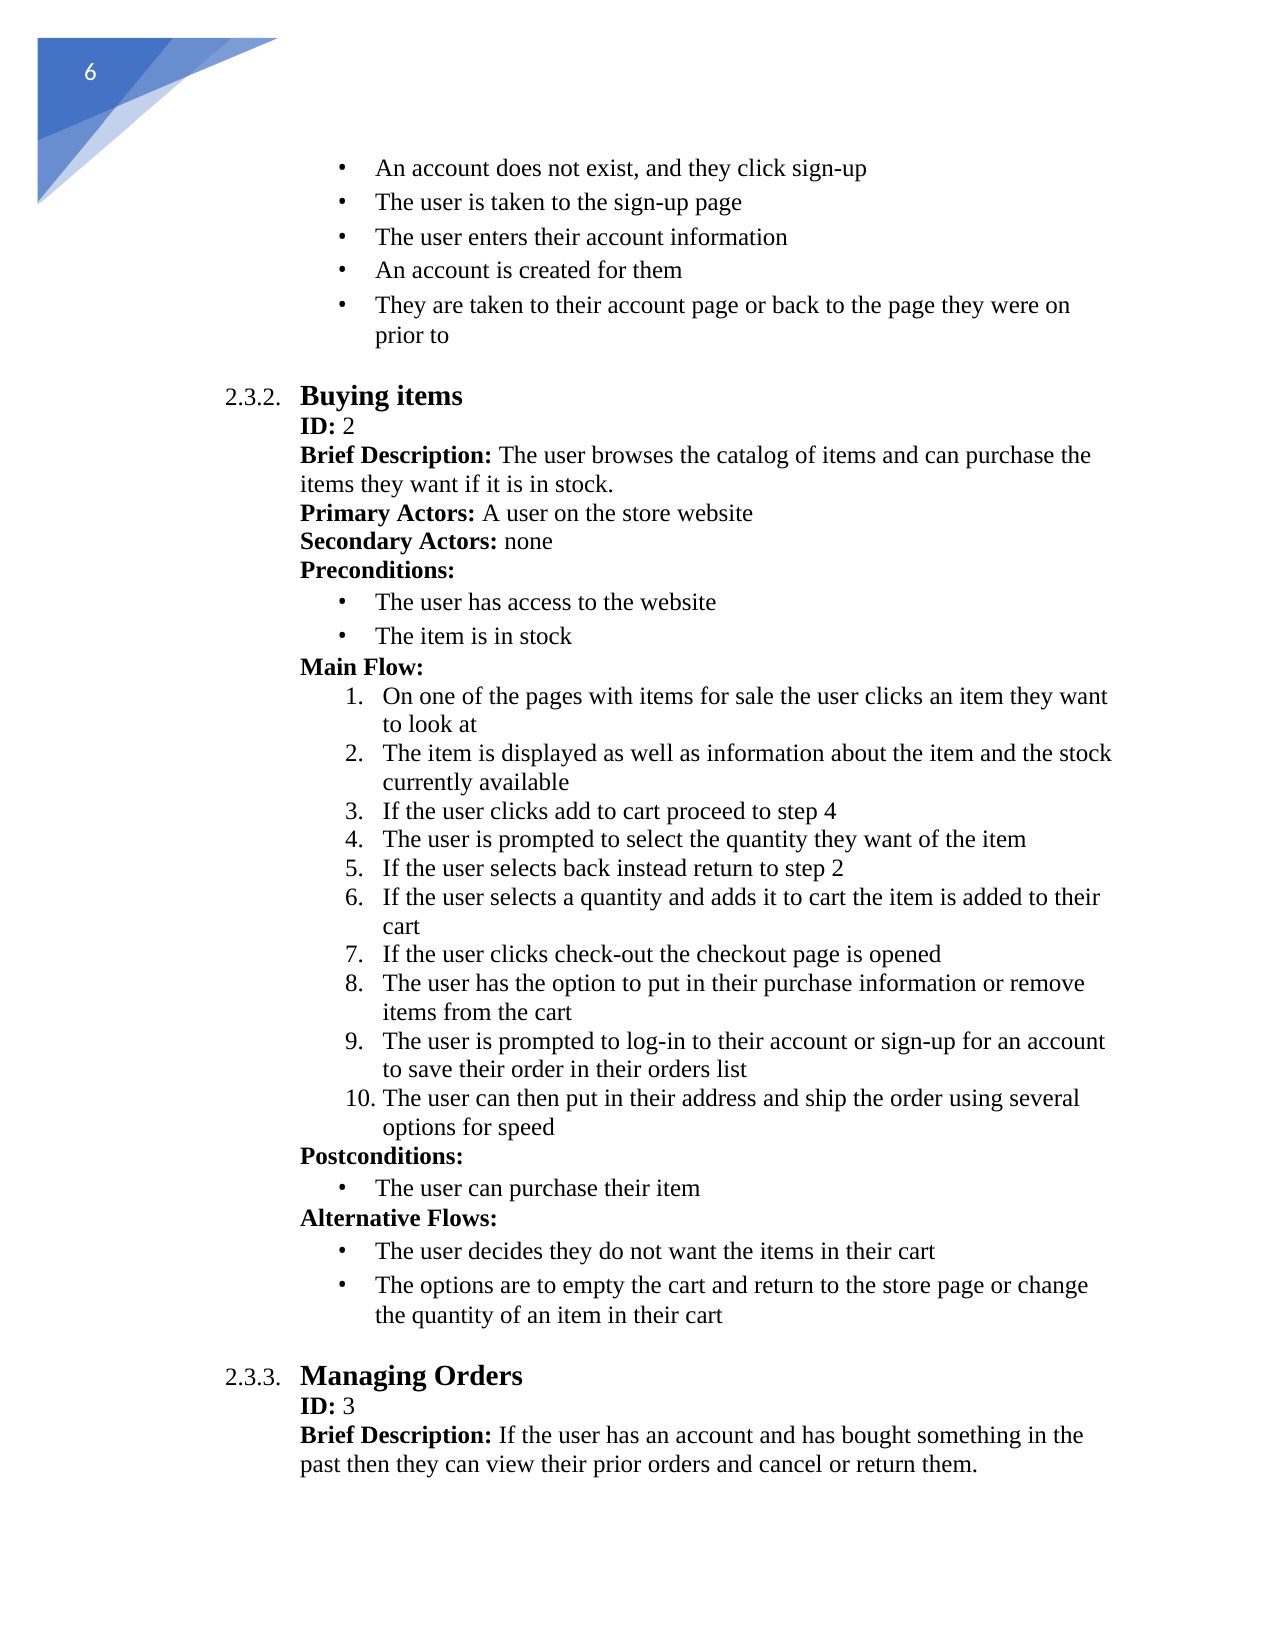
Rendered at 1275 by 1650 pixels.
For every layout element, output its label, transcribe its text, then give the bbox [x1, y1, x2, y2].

text ID: 2 [300, 411, 1125, 440]
list An account is created for them [337, 252, 1125, 286]
list Buying items [225, 378, 1125, 411]
list An account does not exist, and they click sign-up [337, 150, 1125, 184]
list The user is prompted to select the quantity they want of the item [345, 824, 1125, 853]
list The user is prompted to log-in to their account or sign-up for an account to save their order in their orders list [345, 1026, 1125, 1083]
list The user has access to the website [337, 584, 1125, 618]
text Primary Actors: A user on the store website [300, 498, 1125, 526]
list The user has the option to put in their purchase information or remove items from the cart [345, 968, 1125, 1026]
list If the user clicks check-out the checkout page is opened [345, 939, 1125, 968]
text Alternative Flows: [225, 1203, 1125, 1232]
list If the user selects a quantity and adds it to cart the item is added to their cart [345, 882, 1125, 939]
text Main Flow: [225, 652, 1125, 681]
list If the user clicks add to cart proceed to step 4 [345, 796, 1125, 824]
list Managing Orders [225, 1358, 1125, 1391]
text Brief Description: The user browses the catalog of items and can purchase the items they want if it is in stock. [300, 440, 1125, 498]
list The user is taken to the sign-up page [337, 184, 1125, 218]
text Preconditions: [300, 555, 1125, 584]
text Postconditions: [225, 1141, 1125, 1169]
list The user decides they do not want the items in their cart [337, 1232, 1125, 1266]
text Brief Description: If the user has an account and has bought something in the past then they can view their prior orders and cancel or return them. [300, 1420, 1125, 1478]
list The user can purchase their item [337, 1169, 1125, 1203]
list The item is displayed as well as information about the item and the stock currently available [345, 738, 1125, 796]
list The options are to empty the cart and return to the store page or change the quantity of an item in their cart [337, 1266, 1125, 1329]
list If the user selects back instead return to step 2 [345, 853, 1125, 882]
list On one of the pages with items for sale the user clicks an item they want to look at [345, 681, 1125, 738]
list The user can then put in their address and ship the order using several options for speed [345, 1083, 1125, 1141]
list The item is in stock [337, 618, 1125, 652]
list They are taken to their account page or back to the page they were on prior to [337, 286, 1125, 349]
picture [37, 37, 279, 206]
text ID: 3 [300, 1391, 1125, 1420]
list The user enters their account information [337, 218, 1125, 252]
text Secondary Actors: none [300, 526, 1125, 555]
